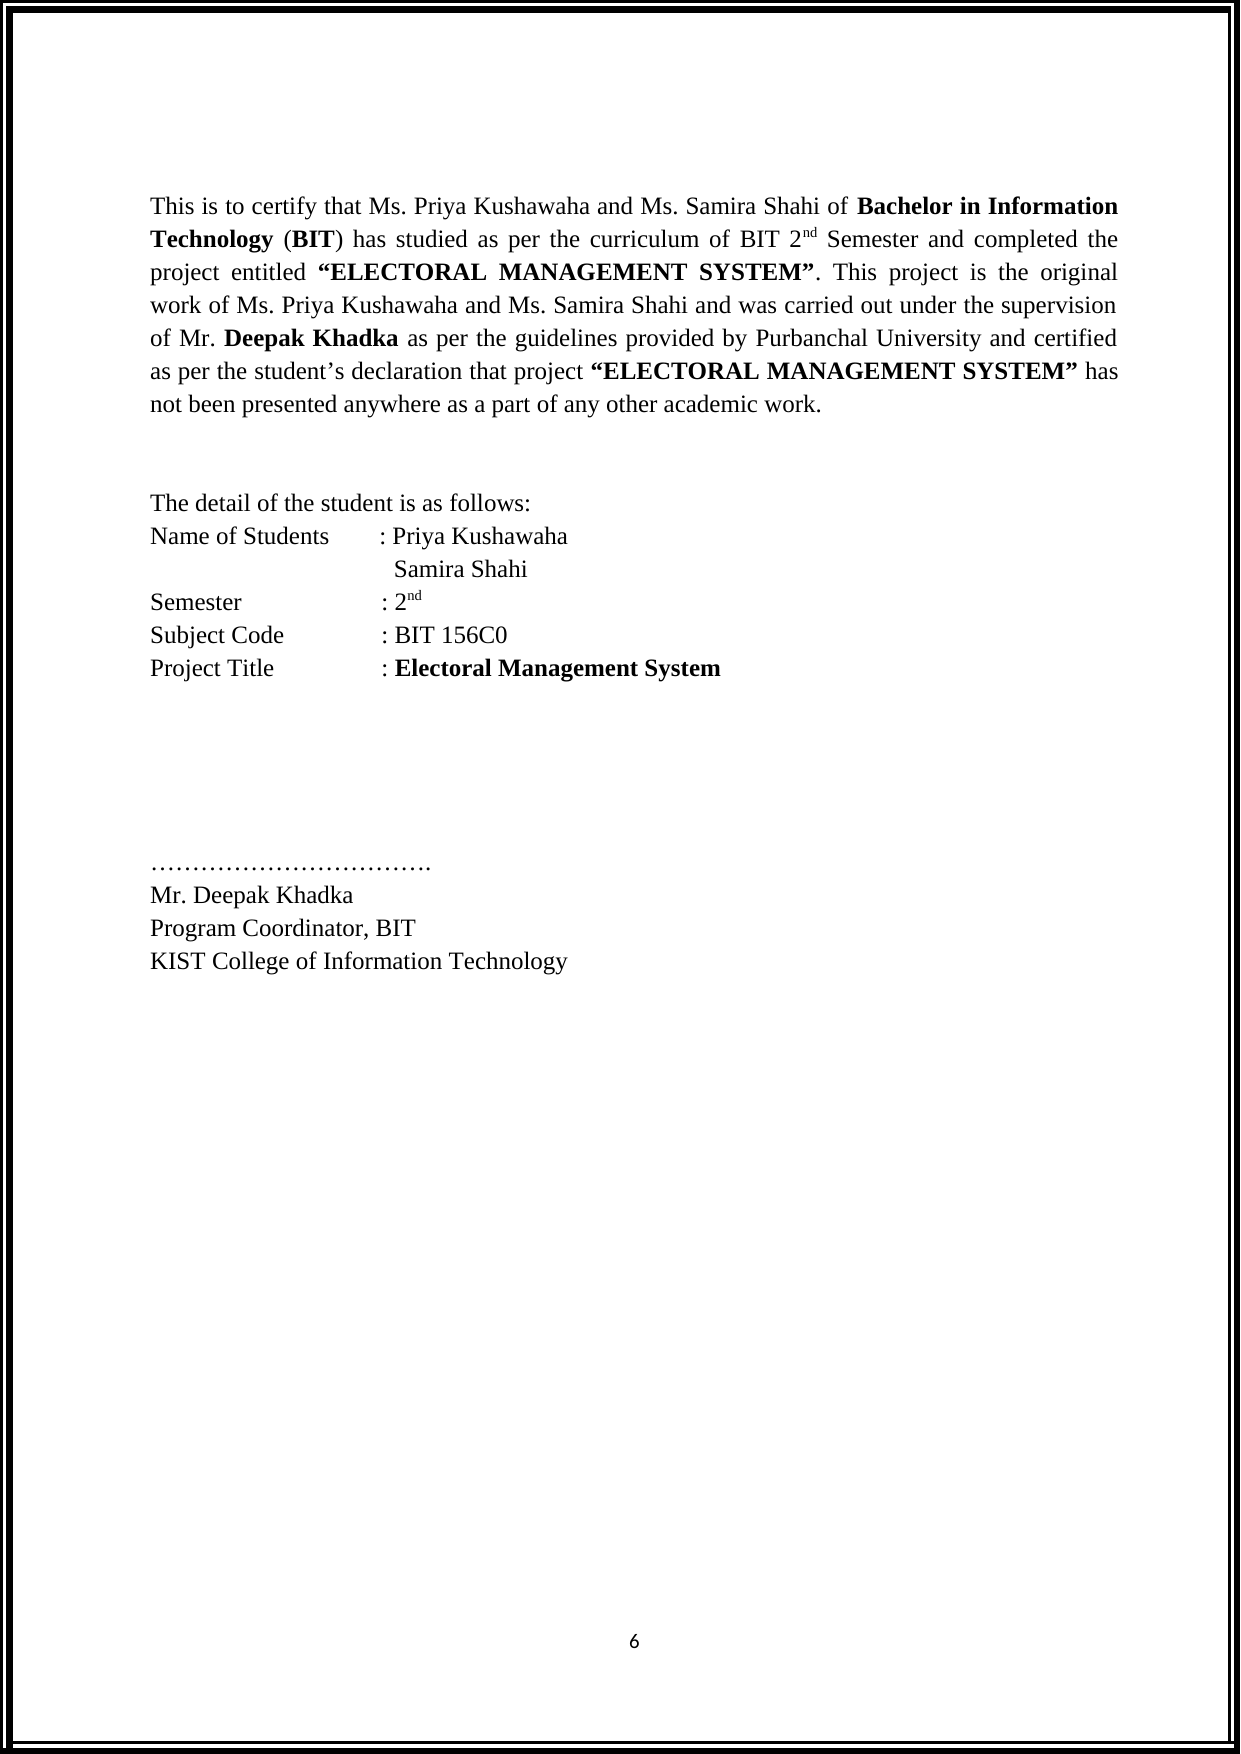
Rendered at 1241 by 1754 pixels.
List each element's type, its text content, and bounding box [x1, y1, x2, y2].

text Subject Code : BIT 156C0 [150, 620, 1118, 649]
text Semester : 2nd [150, 587, 1118, 616]
text Samira Shahi [150, 554, 1118, 583]
text ……………………………. [150, 847, 1118, 876]
text The detail of the student is as follows: [150, 488, 1118, 517]
text Mr. Deepak Khadka Program Coordinator, BIT KIST College of Information Technology [150, 880, 1118, 975]
text Name of Students : Priya Kushawaha [150, 521, 1118, 550]
text This is to certify that Ms. Priya Kushawaha and Ms. Samira Shahi of Bachelor in Information Technology (BIT) has studied as per the curriculum of BIT 2nd Semester and completed the project entitled “ELECTORAL MANAGEMENT SYSTEM”. This project is the original work of Ms. Priya Kushawaha and Ms. Samira Shahi and was carried out under the supervision of Mr. Deepak Khadka as per the guidelines provided by Purbanchal University and certified as per the student’s declaration that project “ELECTORAL MANAGEMENT SYSTEM” has not been presented anywhere as a part of any other academic work. [150, 191, 1118, 418]
text Project Title : Electoral Management System [150, 653, 1118, 682]
